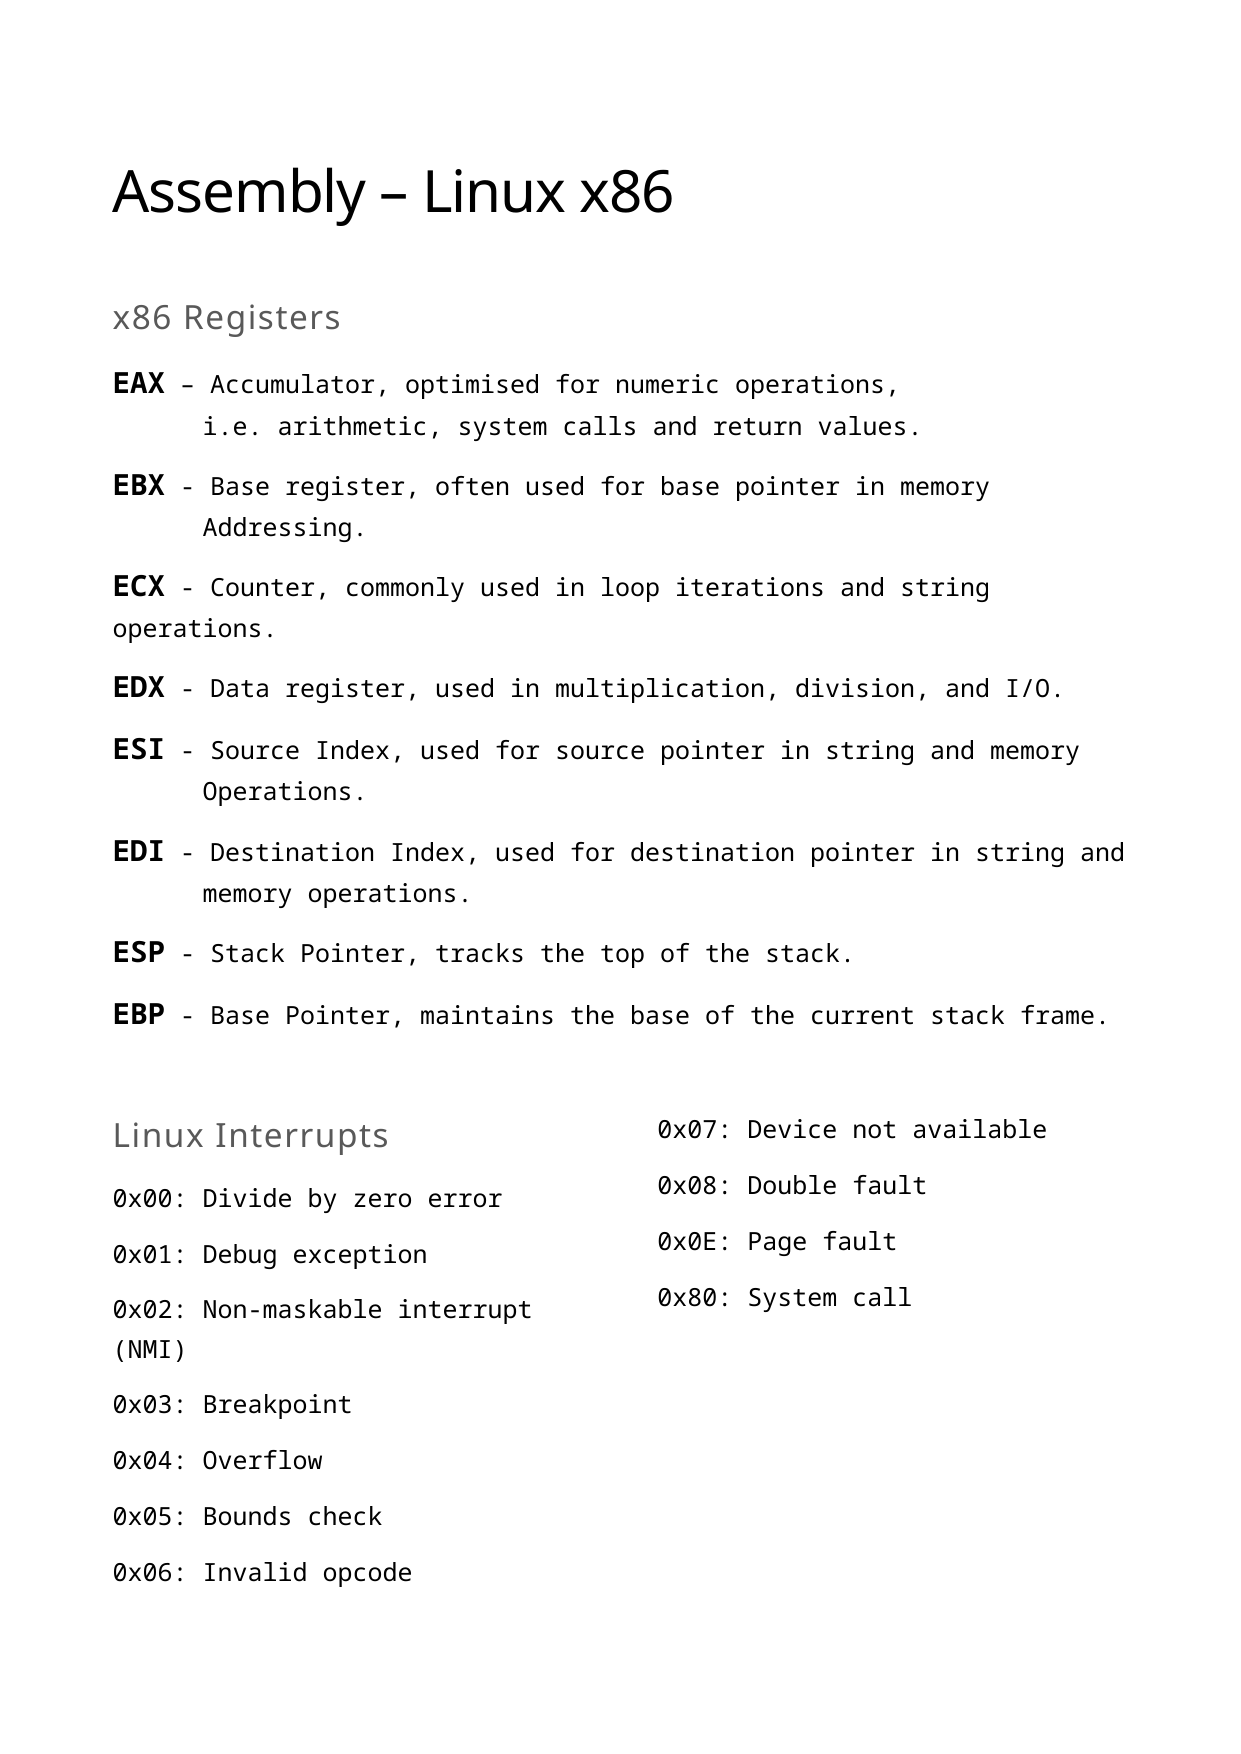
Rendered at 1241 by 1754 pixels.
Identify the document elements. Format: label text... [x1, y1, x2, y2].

text EAX – Accumulator, optimised for numeric operations, [112, 362, 1128, 402]
text 0x00: Divide by zero error [112, 1181, 583, 1214]
text Operations. [112, 774, 1128, 808]
text ESP - Stack Pointer, tracks the top of the stack. [112, 931, 1128, 971]
text 0x0E: Page fault [657, 1223, 1128, 1257]
text 0x07: Device not available [657, 1112, 1128, 1146]
subtitle Linux Interrupts [112, 1112, 583, 1157]
text 0x04: Overflow [112, 1443, 583, 1477]
text Addressing. [112, 509, 1128, 544]
text i.e. arithmetic, system calls and return values. [187, 408, 1128, 442]
text 0x08: Double fault [657, 1167, 1128, 1202]
text EDI - Destination Index, used for destination pointer in string and [112, 830, 1128, 869]
text ESI - Source Index, used for source pointer in string and memory [112, 728, 1128, 768]
text ECX - Counter, commonly used in loop iterations and string operations. [112, 565, 1128, 644]
text EDX - Data register, used in multiplication, division, and I/O. [112, 666, 1128, 706]
subtitle x86 Registers [112, 294, 1128, 339]
text EBP - Base Pointer, maintains the base of the current stack frame. [112, 993, 1128, 1033]
text 0x01: Debug exception [112, 1236, 583, 1270]
text memory operations. [112, 875, 1128, 909]
text EBX - Base register, often used for base pointer in memory [112, 464, 1128, 504]
title Assembly – Linux x86 [112, 150, 1128, 229]
text 0x05: Bounds check [112, 1499, 583, 1533]
text 0x80: System callLinux File Descriptors [657, 1279, 1128, 1313]
text 0x03: Breakpoint [112, 1387, 583, 1421]
text 0x02: Non-maskable interrupt (NMI) [112, 1292, 583, 1365]
text 0x06: Invalid opcode [112, 1555, 583, 1589]
